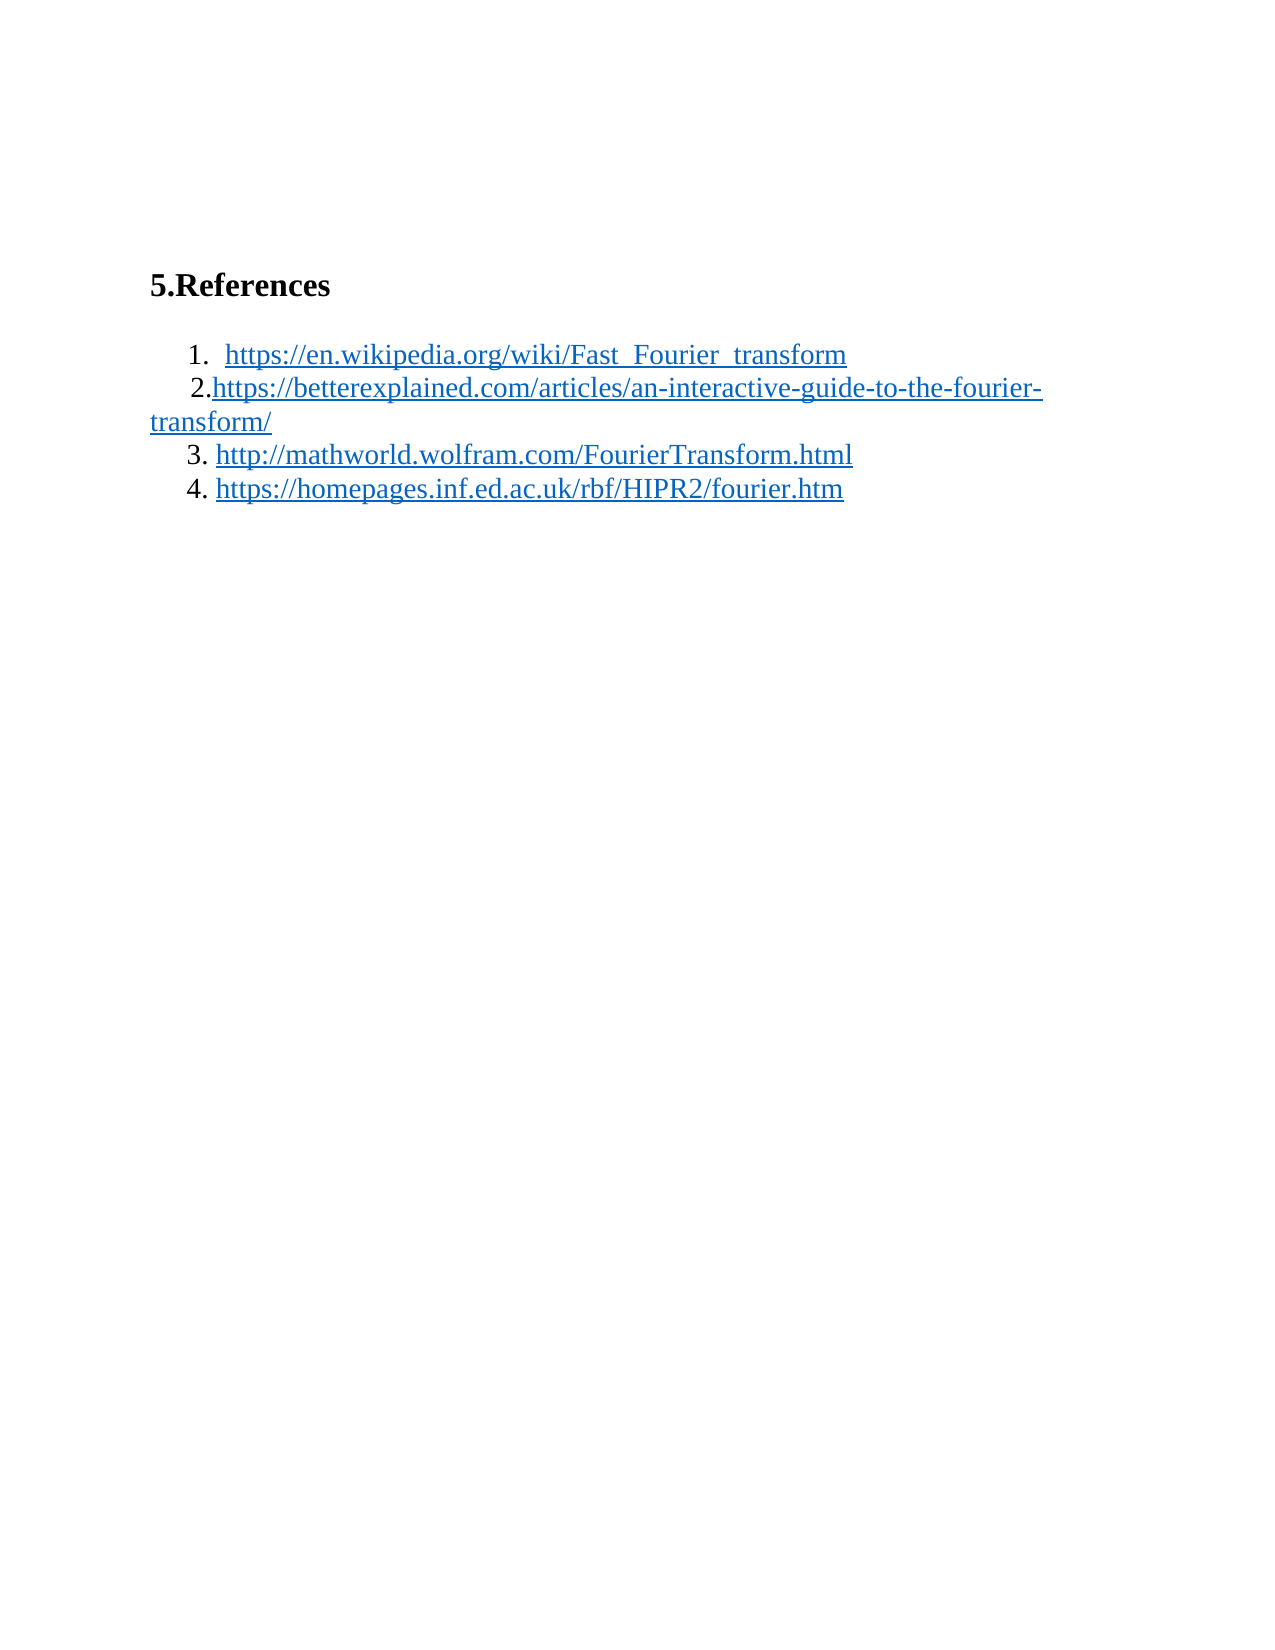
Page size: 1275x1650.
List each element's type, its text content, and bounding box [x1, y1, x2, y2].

text 5.References [150, 265, 1125, 303]
text 3. http://mathworld.wolfram.com/FourierTransform.html [150, 437, 1125, 471]
list https://en.wikipedia.org/wiki/Fast_Fourier_transform [187, 337, 1125, 370]
text 2.https://betterexplained.com/articles/an-interactive-guide-to-the-fourier-transform/ [150, 370, 1125, 437]
text 4. https://homepages.inf.ed.ac.uk/rbf/HIPR2/fourier.htm [150, 471, 1125, 504]
